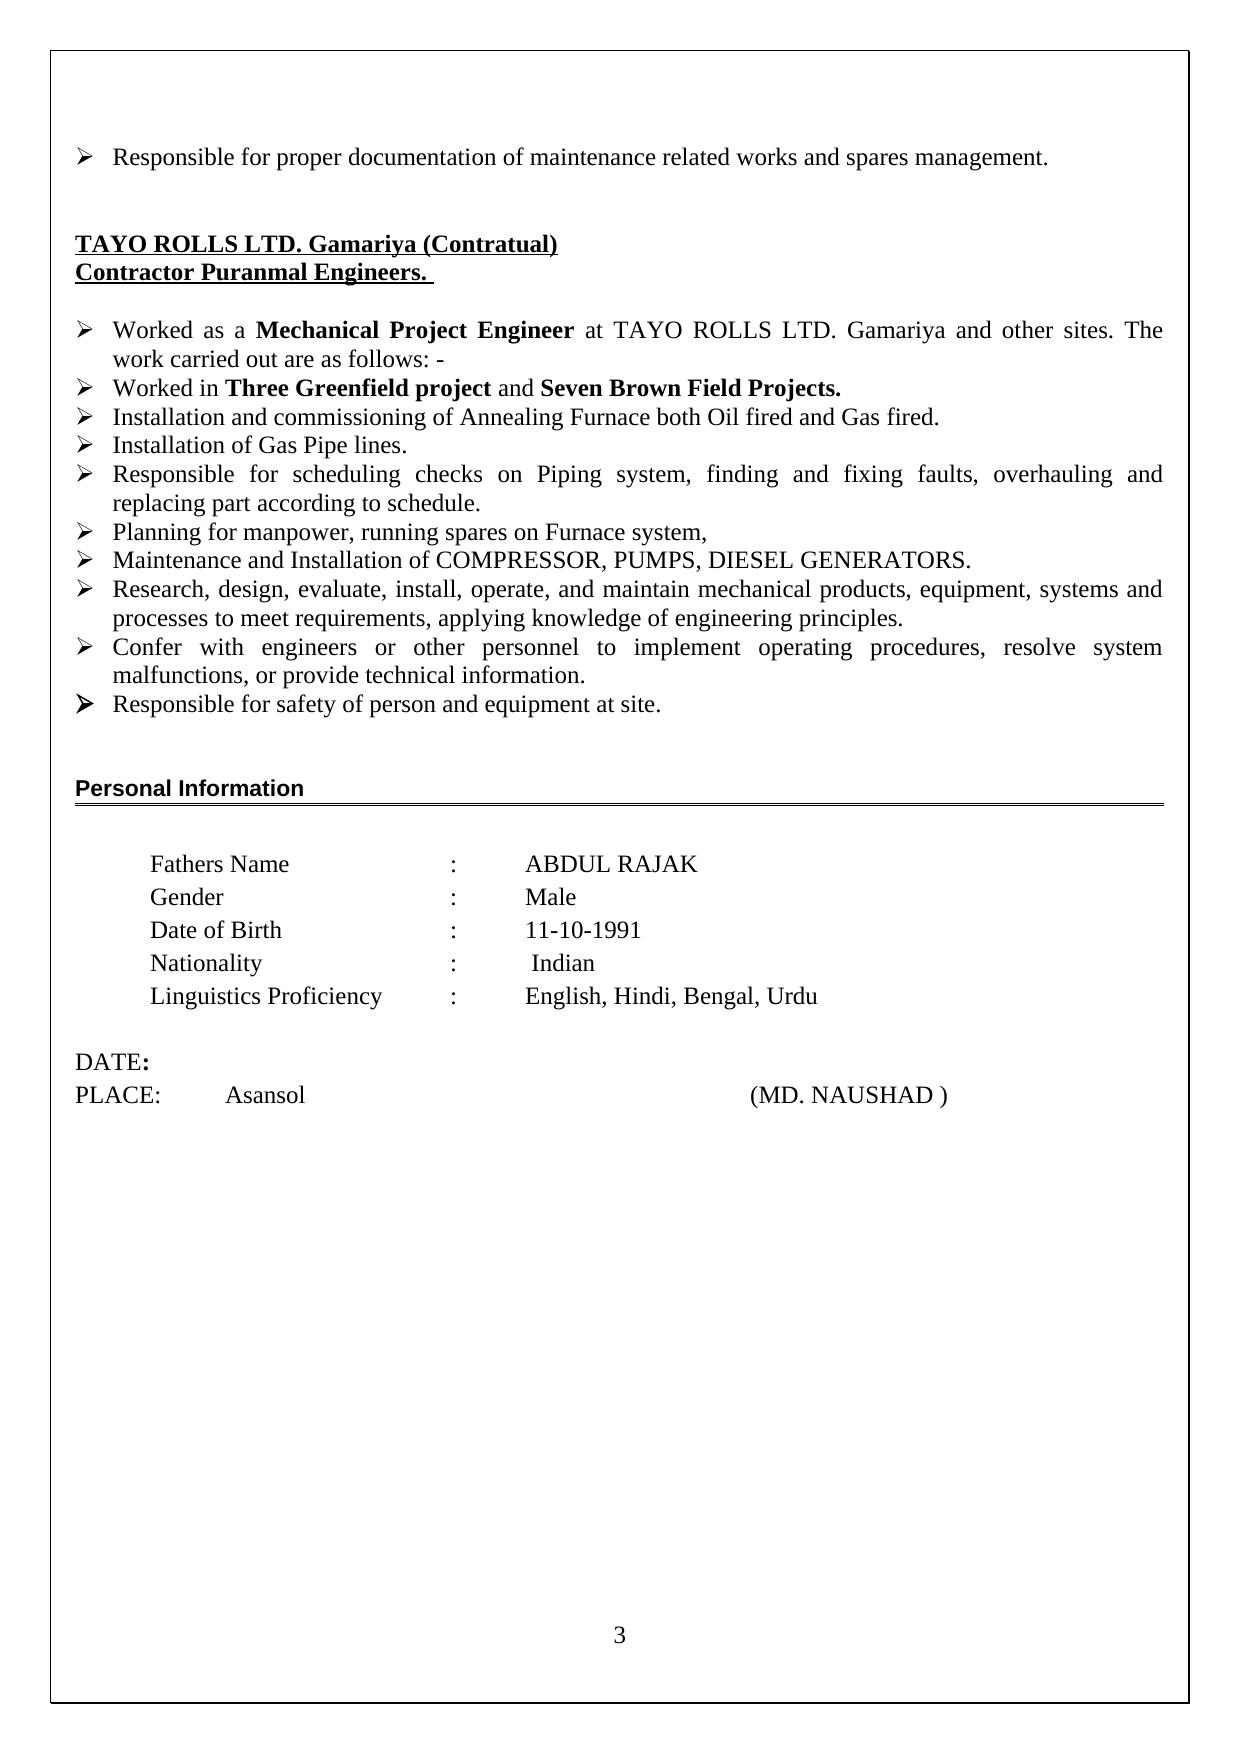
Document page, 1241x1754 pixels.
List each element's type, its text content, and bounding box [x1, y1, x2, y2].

list Responsible for scheduling checks on Piping system, finding and fixing faults, overhauling and replacing part according to schedule. [75, 459, 1164, 517]
list Confer with engineers or other personnel to implement operating procedures, resolve system malfunctions, or provide technical information. [75, 632, 1164, 689]
text Fathers Name : ABDUL RAJAK [75, 849, 1164, 878]
list Responsible for proper documentation of maintenance related works and spares management. [75, 142, 1164, 171]
text PLACE: Asansol (MD. NAUSHAD ) [75, 1080, 1089, 1142]
text DATE: [75, 1047, 1089, 1076]
list Planning for manpower, running spares on Furnace system, [75, 517, 1164, 545]
list Installation of Gas Pipe lines. [75, 430, 1164, 459]
text TAYO ROLLS LTD. Gamariya (Contratual) [75, 229, 1164, 257]
list Research, design, evaluate, install, operate, and maintain mechanical products, equipment, systems and processes to meet requirements, applying knowledge of engineering principles. [75, 574, 1164, 632]
text Nationality : Indian [75, 948, 1164, 977]
list Worked in Three Greenfield project and Seven Brown Field Projects. [75, 373, 1164, 402]
text Date of Birth : 11-10-1991 [75, 915, 1164, 944]
subtitle Personal Information [75, 774, 1164, 803]
text Gender : Male [75, 882, 1164, 911]
list Installation and commissioning of Annealing Furnace both Oil fired and Gas fired. [75, 402, 1164, 430]
list Worked as a Mechanical Project Engineer at TAYO ROLLS LTD. Gamariya and other sites. The work carried out are as follows: - [75, 315, 1164, 373]
list Responsible for safety of person and equipment at site. [75, 689, 1164, 718]
text Contractor Puranmal Engineers. [75, 257, 1164, 286]
text Linguistics Proficiency : English, Hindi, Bengal, Urdu [75, 981, 1164, 1010]
list Maintenance and Installation of COMPRESSOR, PUMPS, DIESEL GENERATORS. [75, 545, 1164, 574]
